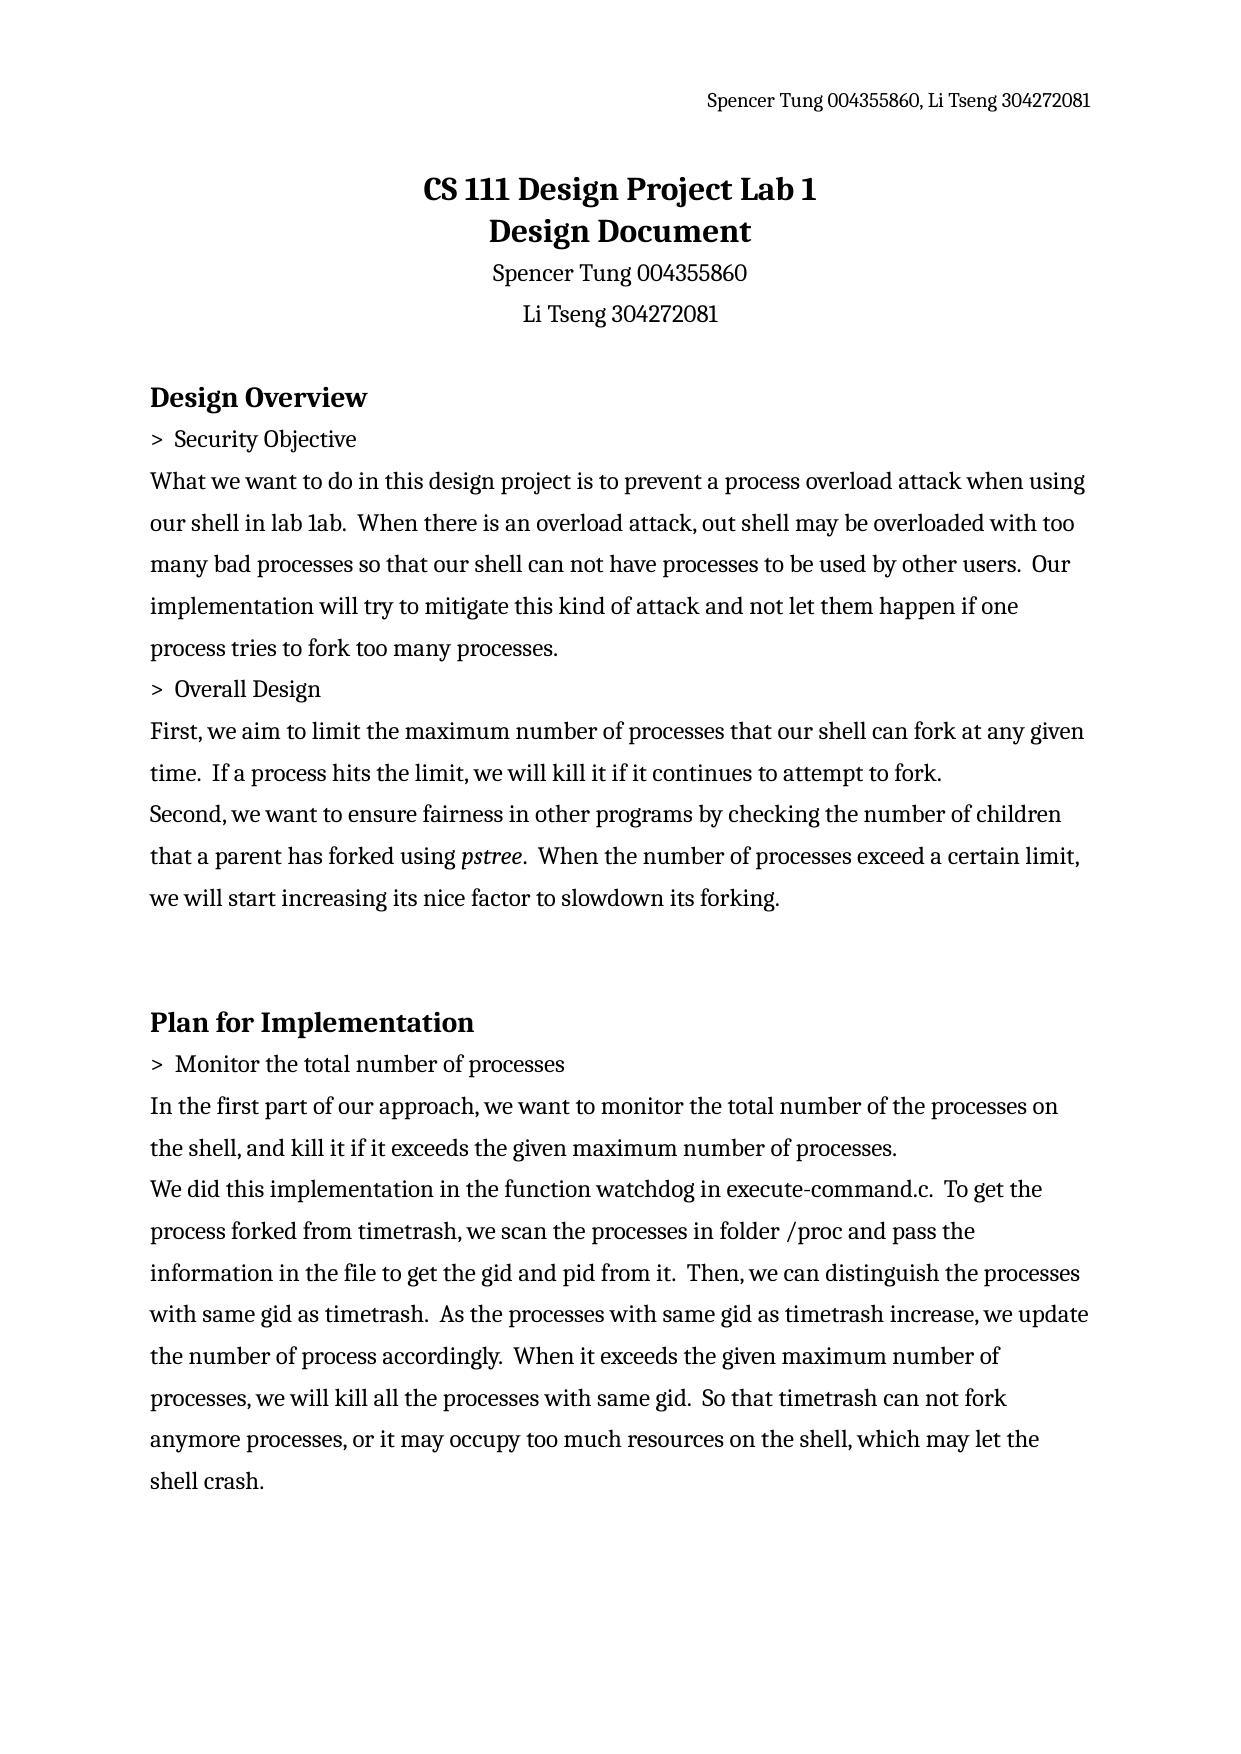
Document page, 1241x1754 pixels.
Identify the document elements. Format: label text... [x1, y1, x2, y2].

text We did this implementation in the function watchdog in execute-command.c. To get the process forked from timetrash, we scan the processes in folder /proc and pass the information in the file to get the gid and pid from it. Then, we can distinguish the processes with same gid as timetrash. As the processes with same gid as timetrash increase, we update the number of process accordingly. When it exceeds the given maximum number of processes, we will kill all the processes with same gid. So that timetrash can not fork anymore processes, or it may occupy too much resources on the shell, which may let the shell crash. [150, 1169, 1090, 1502]
text In the first part of our approach, we want to monitor the total number of the processes on the shell, and kill it if it exceeds the given maximum number of processes. [150, 1085, 1090, 1169]
text Spencer Tung 004355860 [150, 252, 1090, 294]
text CS 111 Design Project Lab 1 [150, 169, 1090, 210]
text Li Tseng 304272081 [150, 294, 1090, 335]
text Design Overview [150, 377, 1090, 419]
text > Overall Design [150, 669, 1090, 710]
text Design Document [150, 210, 1090, 252]
text What we want to do in this design project is to prevent a process overload attack when using our shell in lab 1ab. When there is an overload attack, out shell may be overloaded with too many bad processes so that our shell can not have processes to be used by other users. Our implementation will try to mitigate this kind of attack and not let them happen if one process tries to fork too many processes. [150, 460, 1090, 669]
text > Monitor the total number of processes [150, 1044, 1090, 1085]
text > Security Objective [150, 419, 1090, 460]
text Plan for Implementation [150, 1002, 1090, 1044]
text Second, we want to ensure fairness in other programs by checking the number of children that a parent has forked using pstree. When the number of processes exceed a certain limit, we will start increasing its nice factor to slowdown its forking. [150, 794, 1090, 919]
text First, we aim to limit the maximum number of processes that our shell can fork at any given time. If a process hits the limit, we will kill it if it continues to attempt to fork. [150, 710, 1090, 794]
